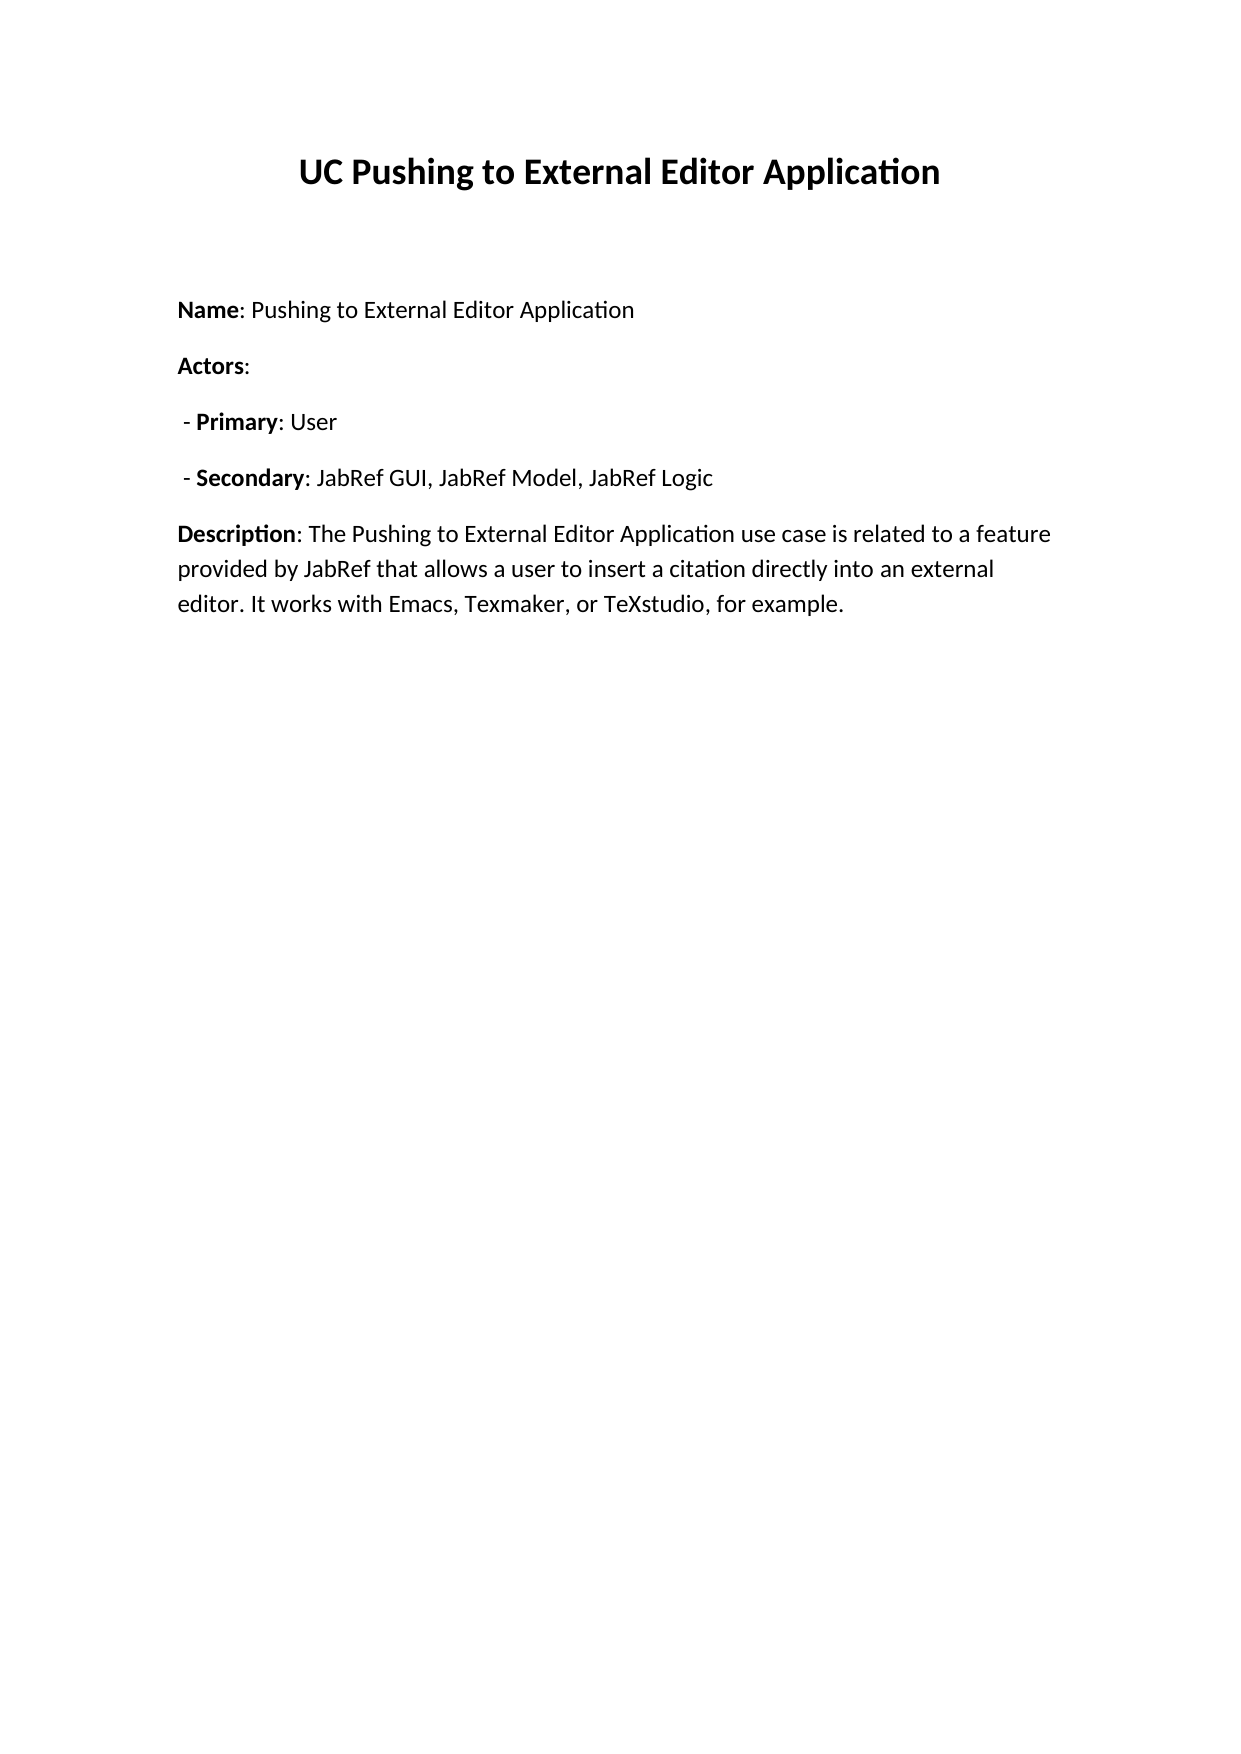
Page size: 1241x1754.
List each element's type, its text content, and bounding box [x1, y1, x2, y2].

text Name: Pushing to External Editor Application [177, 295, 1063, 325]
text Actors: [177, 351, 1063, 381]
text UC Pushing to External Editor Application [177, 148, 1063, 193]
text Description: The Pushing to External Editor Application use case is related to a feature provided by JabRef that allows a user to insert a citation directly into an external editor. It works with Emacs, Texmaker, or TeXstudio, for example. [177, 518, 1063, 618]
text - Primary: User [177, 406, 1063, 437]
text - Secondary: JabRef GUI, JabRef Model, JabRef Logic [177, 462, 1063, 493]
